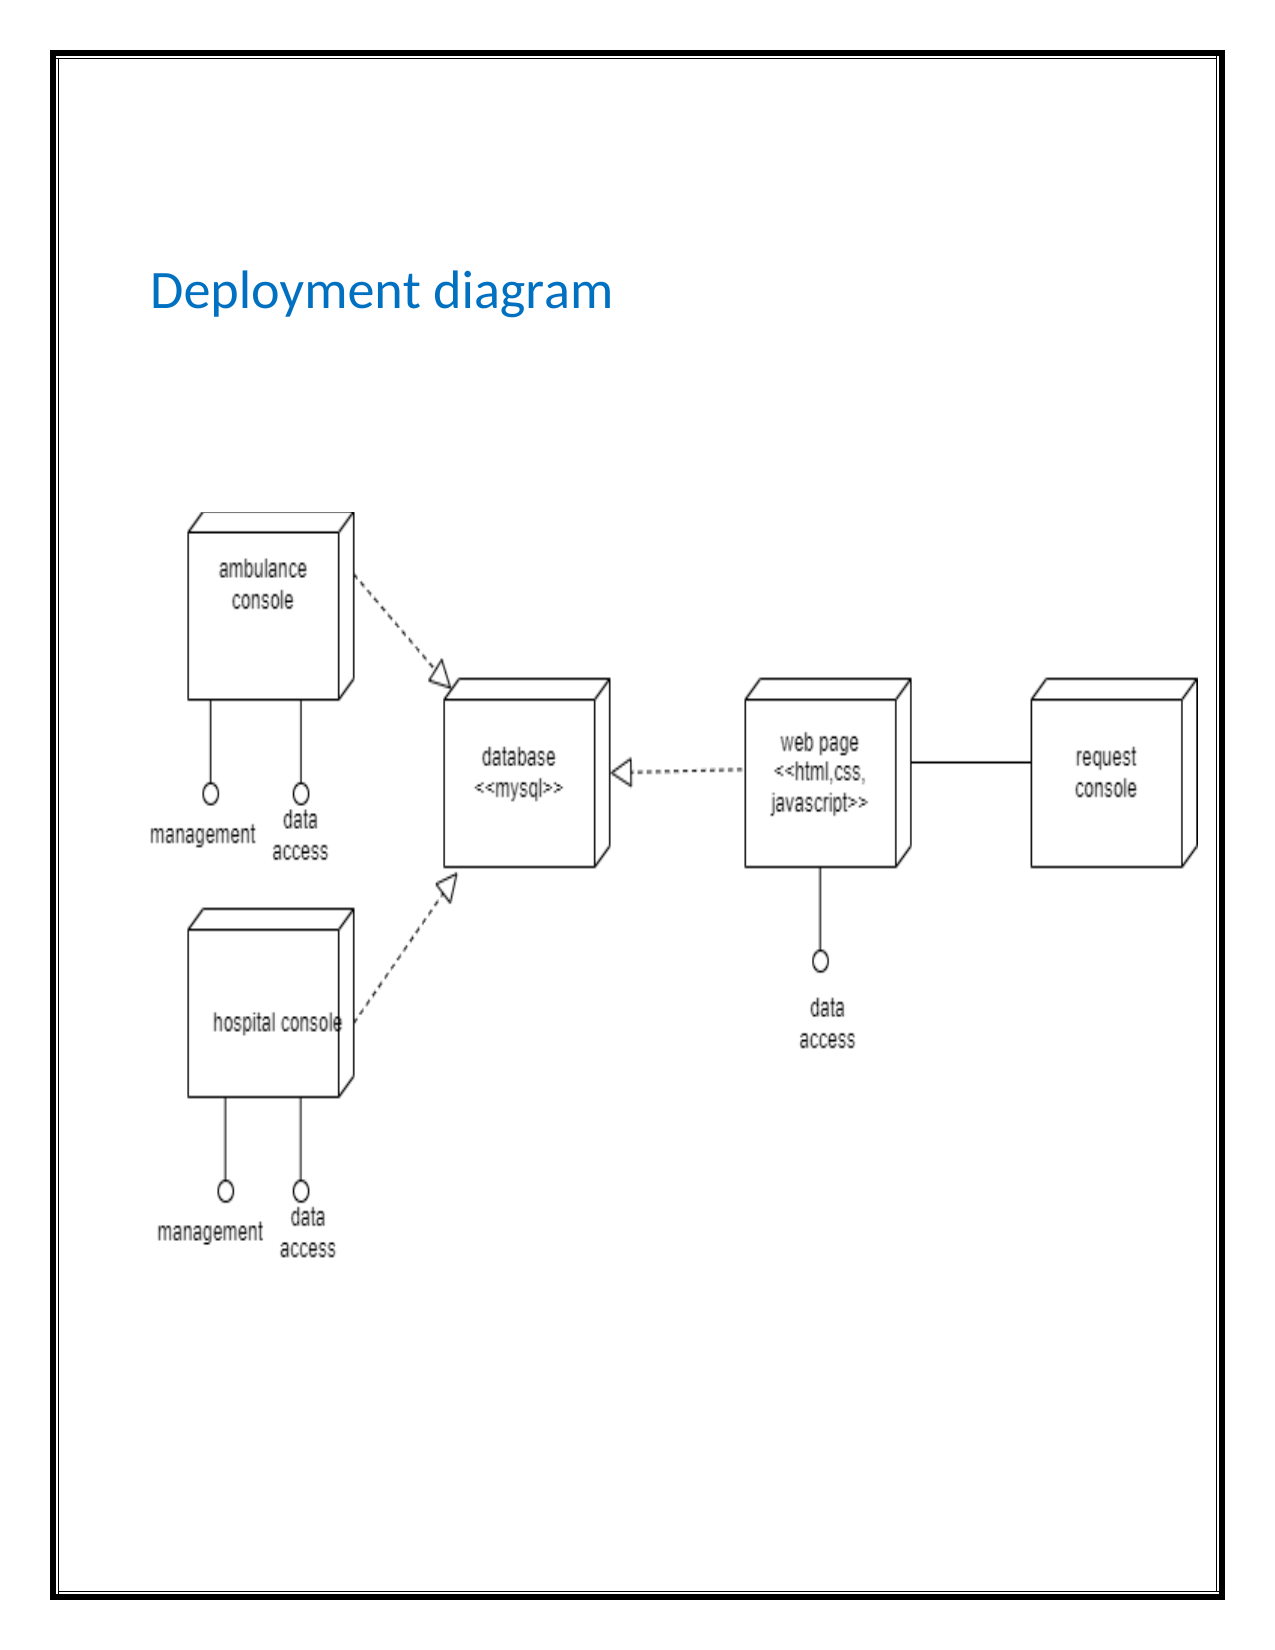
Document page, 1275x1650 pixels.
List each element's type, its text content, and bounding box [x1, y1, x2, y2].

text Deployment diagram [150, 256, 1125, 322]
picture [150, 512, 1198, 1266]
